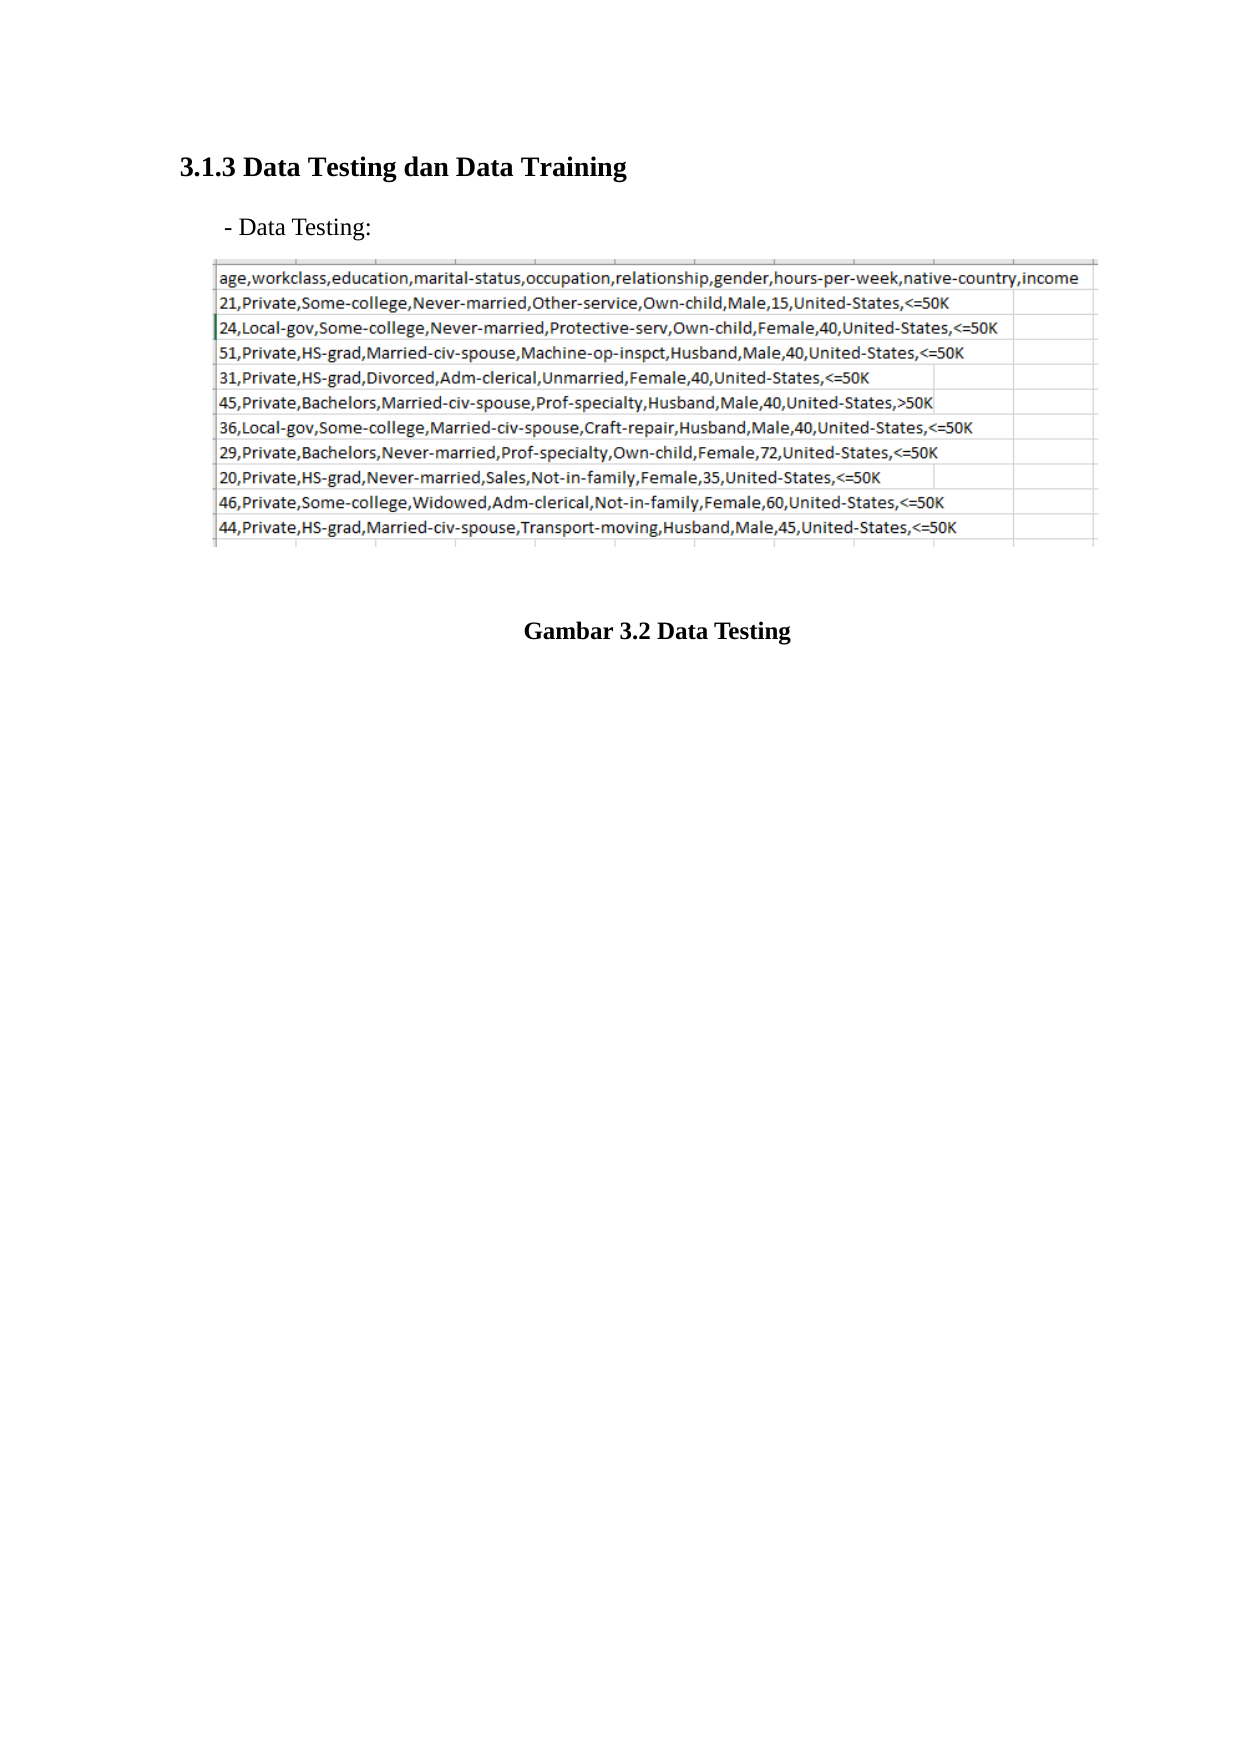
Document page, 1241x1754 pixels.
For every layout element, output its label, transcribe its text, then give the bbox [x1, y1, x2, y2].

picture [212, 259, 1099, 547]
subtitle 3.1.3 Data Testing dan Data Training [179, 150, 1090, 182]
text Gambar 3.2 Data Testing [224, 616, 1090, 644]
text - Data Testing: [224, 212, 1090, 240]
